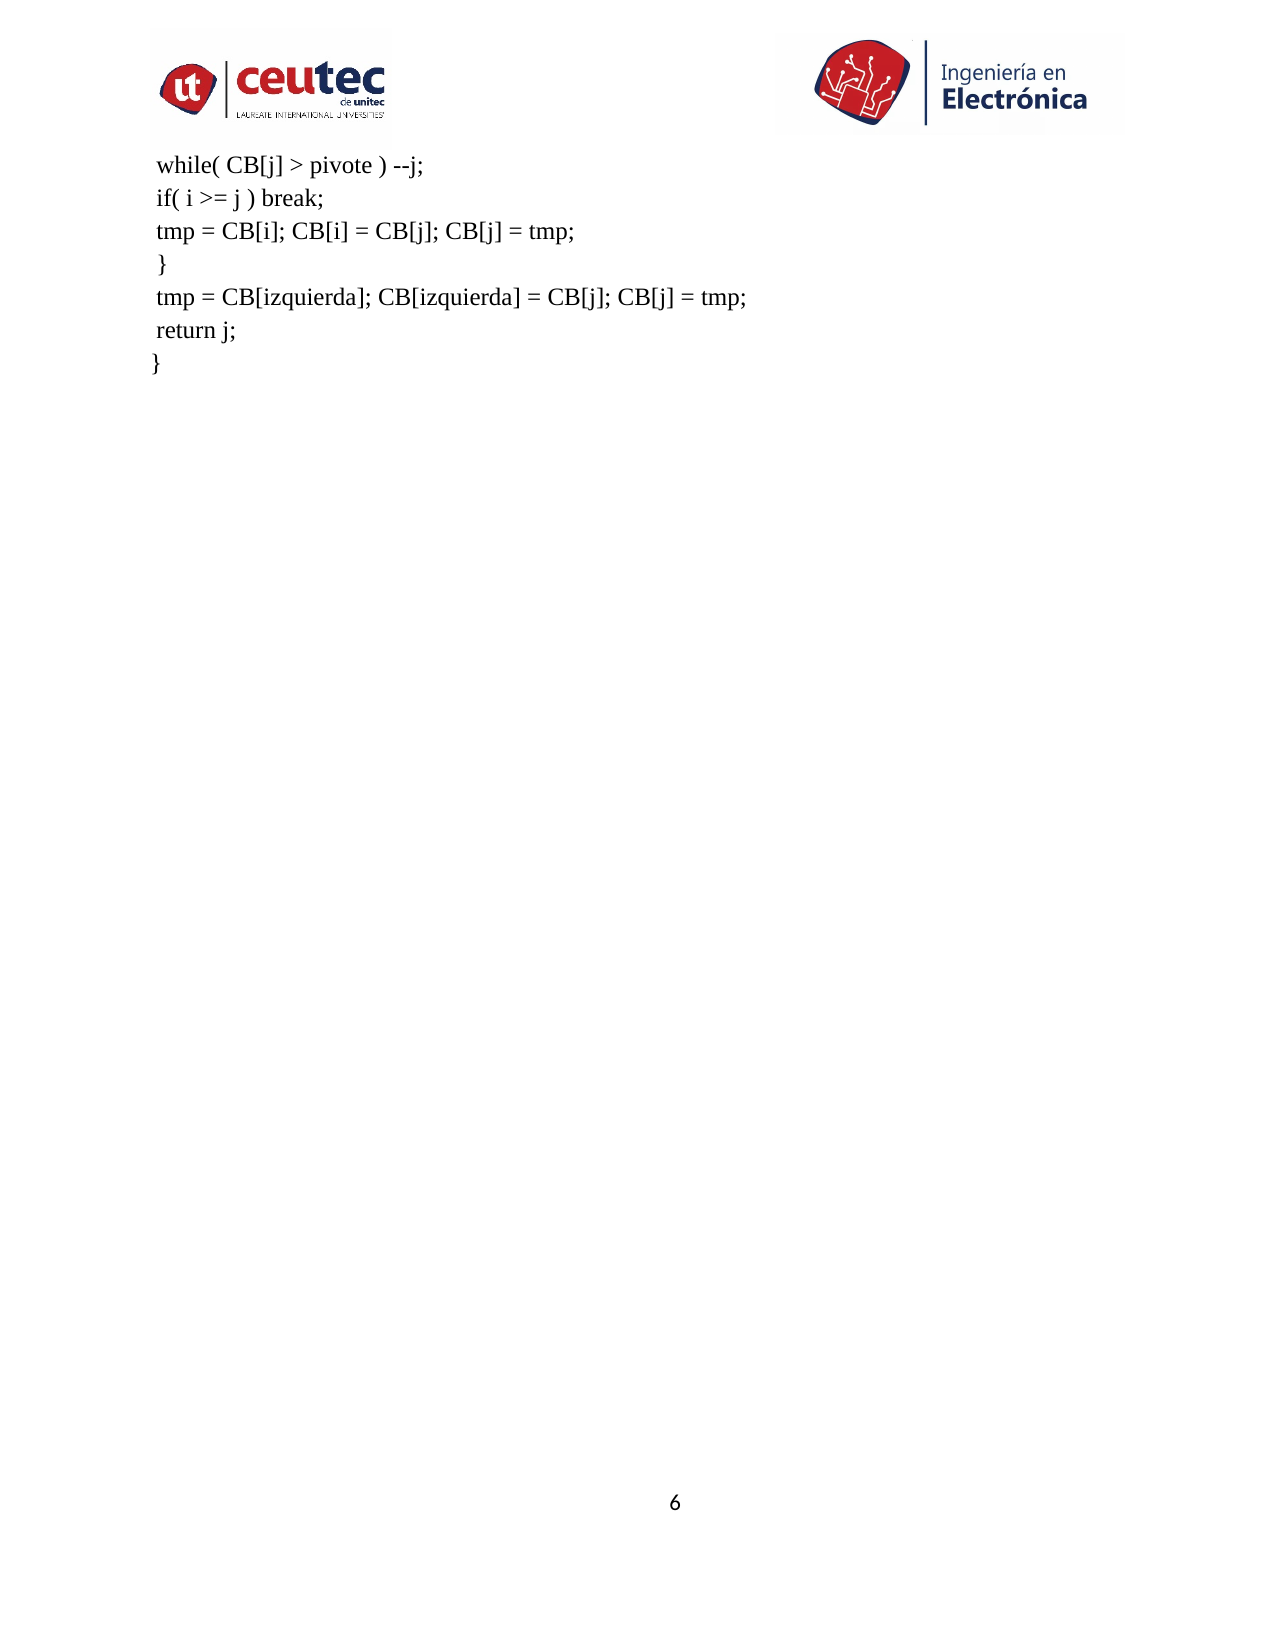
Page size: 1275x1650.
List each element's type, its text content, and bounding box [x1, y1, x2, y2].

text } [150, 249, 1125, 278]
text tmp = CB[i]; CB[i] = CB[j]; CB[j] = tmp; [150, 216, 1125, 245]
text return j; [150, 315, 1125, 344]
picture [775, 33, 1125, 135]
text while( CB[j] > pivote ) --j; [150, 150, 1125, 179]
text tmp = CB[izquierda]; CB[izquierda] = CB[j]; CB[j] = tmp; [150, 282, 1125, 311]
text } [150, 348, 1125, 377]
text if( i >= j ) break; [150, 183, 1125, 212]
picture [150, 28, 393, 150]
